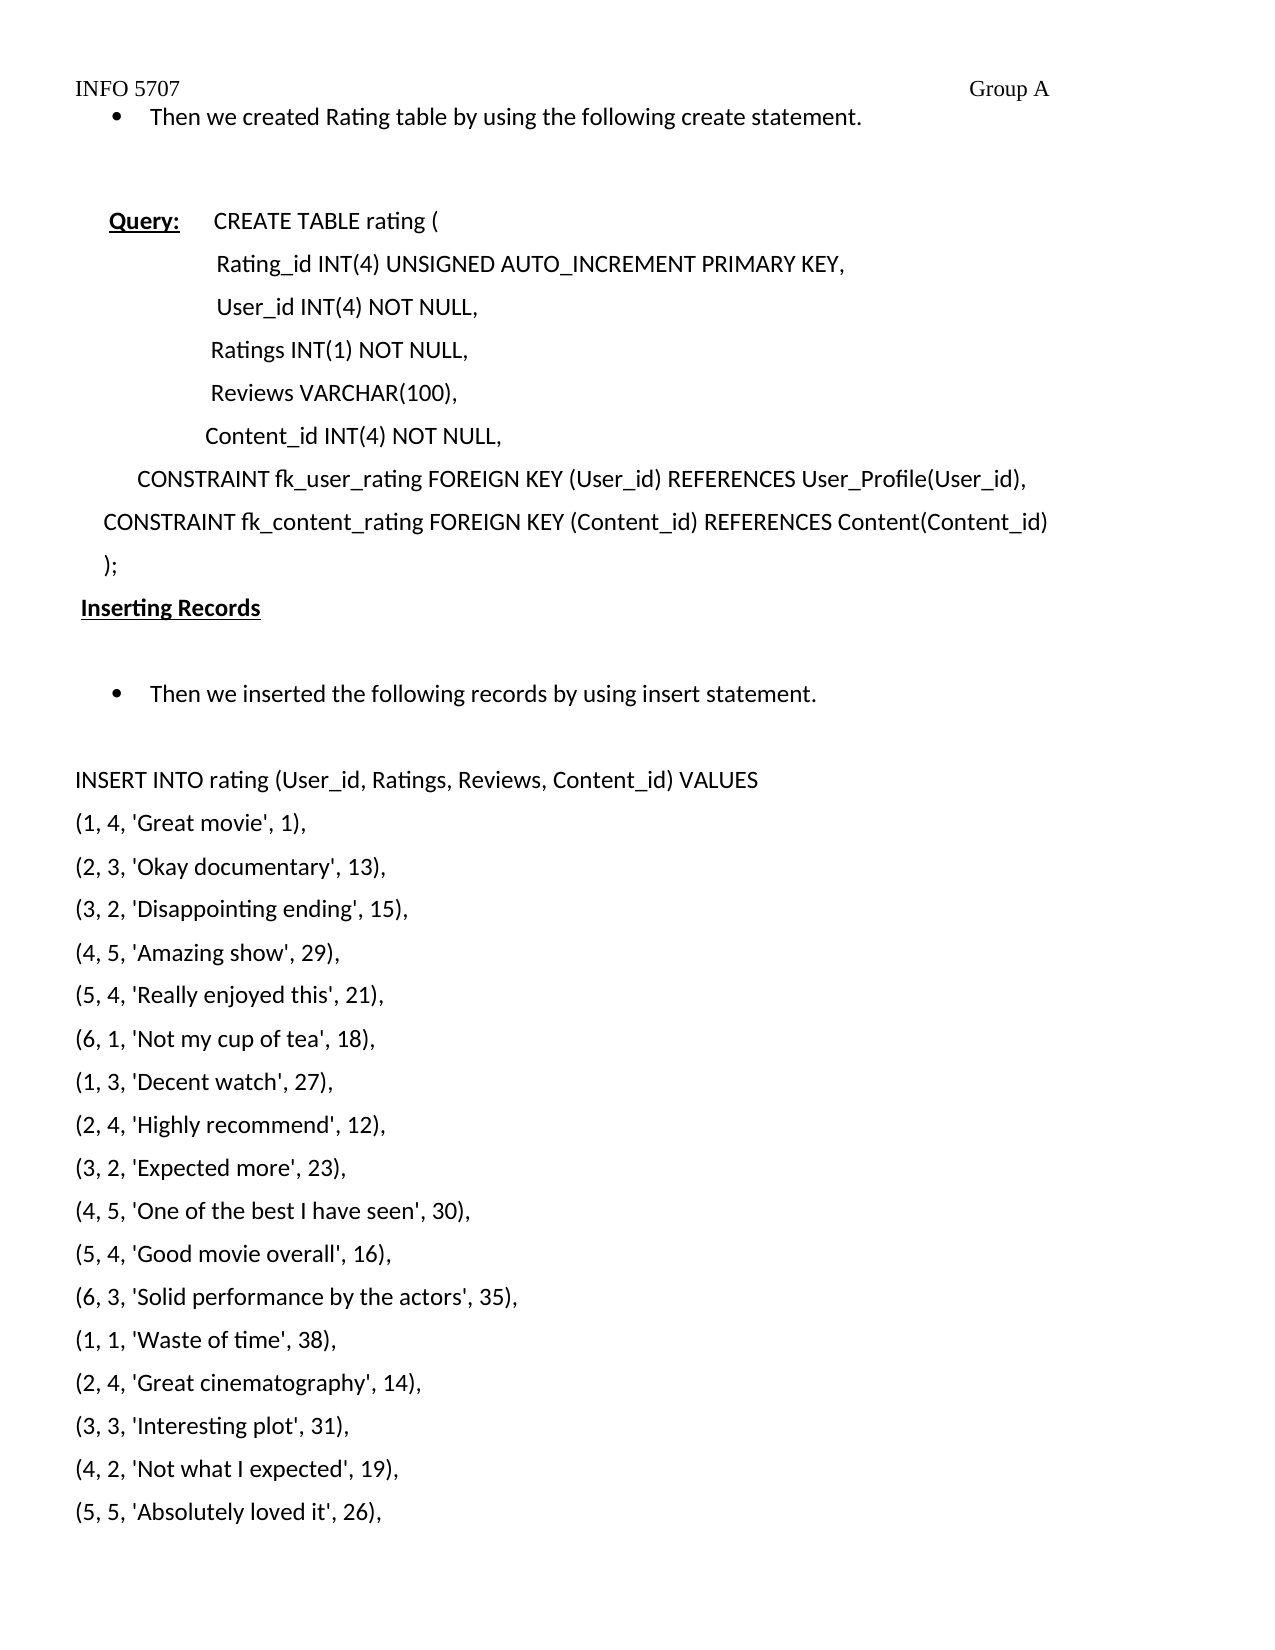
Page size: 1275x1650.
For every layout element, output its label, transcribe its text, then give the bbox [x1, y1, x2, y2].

text (2, 4, 'Highly recommend', 12), [75, 1109, 1200, 1139]
text CONSTRAINT fk_user_rating FOREIGN KEY (User_id) REFERENCES User_Profile(User_id), [75, 463, 1200, 494]
text Reviews VARCHAR(100), [75, 377, 1200, 408]
text (4, 5, 'One of the best I have seen', 30), [75, 1195, 1200, 1225]
text Content_id INT(4) NOT NULL, [75, 420, 1200, 451]
text Ratings INT(1) NOT NULL, [75, 334, 1200, 365]
text (6, 1, 'Not my cup of tea', 18), [75, 1023, 1200, 1053]
text (1, 4, 'Great movie', 1), [75, 808, 1200, 838]
text (5, 4, 'Good movie overall', 16), [75, 1238, 1200, 1268]
text (4, 2, 'Not what I expected', 19), [75, 1453, 1200, 1483]
text Rating_id INT(4) UNSIGNED AUTO_INCREMENT PRIMARY KEY, [75, 248, 1200, 279]
text (6, 3, 'Solid performance by the actors', 35), [75, 1281, 1200, 1311]
text (2, 3, 'Okay documentary', 13), [75, 851, 1200, 881]
list Then we inserted the following records by using insert statement. [112, 678, 1200, 709]
text (3, 2, 'Disappointing ending', 15), [75, 894, 1200, 924]
text (3, 3, 'Interesting plot', 31), [75, 1410, 1200, 1440]
list Then we created Rating table by using the following create statement. [112, 101, 1200, 132]
text (5, 4, 'Really enjoyed this', 21), [75, 980, 1200, 1010]
text (4, 5, 'Amazing show', 29), [75, 937, 1200, 967]
text User_id INT(4) NOT NULL, [75, 291, 1200, 322]
text (2, 4, 'Great cinematography', 14), [75, 1367, 1200, 1397]
text Inserting Records [75, 592, 1200, 623]
text (1, 1, 'Waste of time', 38), [75, 1324, 1200, 1354]
text Query: CREATE TABLE rating ( [75, 205, 1200, 236]
text CONSTRAINT fk_content_rating FOREIGN KEY (Content_id) REFERENCES Content(Content_id) [75, 506, 1200, 537]
text (3, 2, 'Expected more', 23), [75, 1152, 1200, 1182]
text INSERT INTO rating (User_id, Ratings, Reviews, Content_id) VALUES [75, 764, 1200, 795]
text (5, 5, 'Absolutely loved it', 26), [75, 1496, 1200, 1526]
text (1, 3, 'Decent watch', 27), [75, 1066, 1200, 1096]
text ); [75, 549, 1200, 580]
